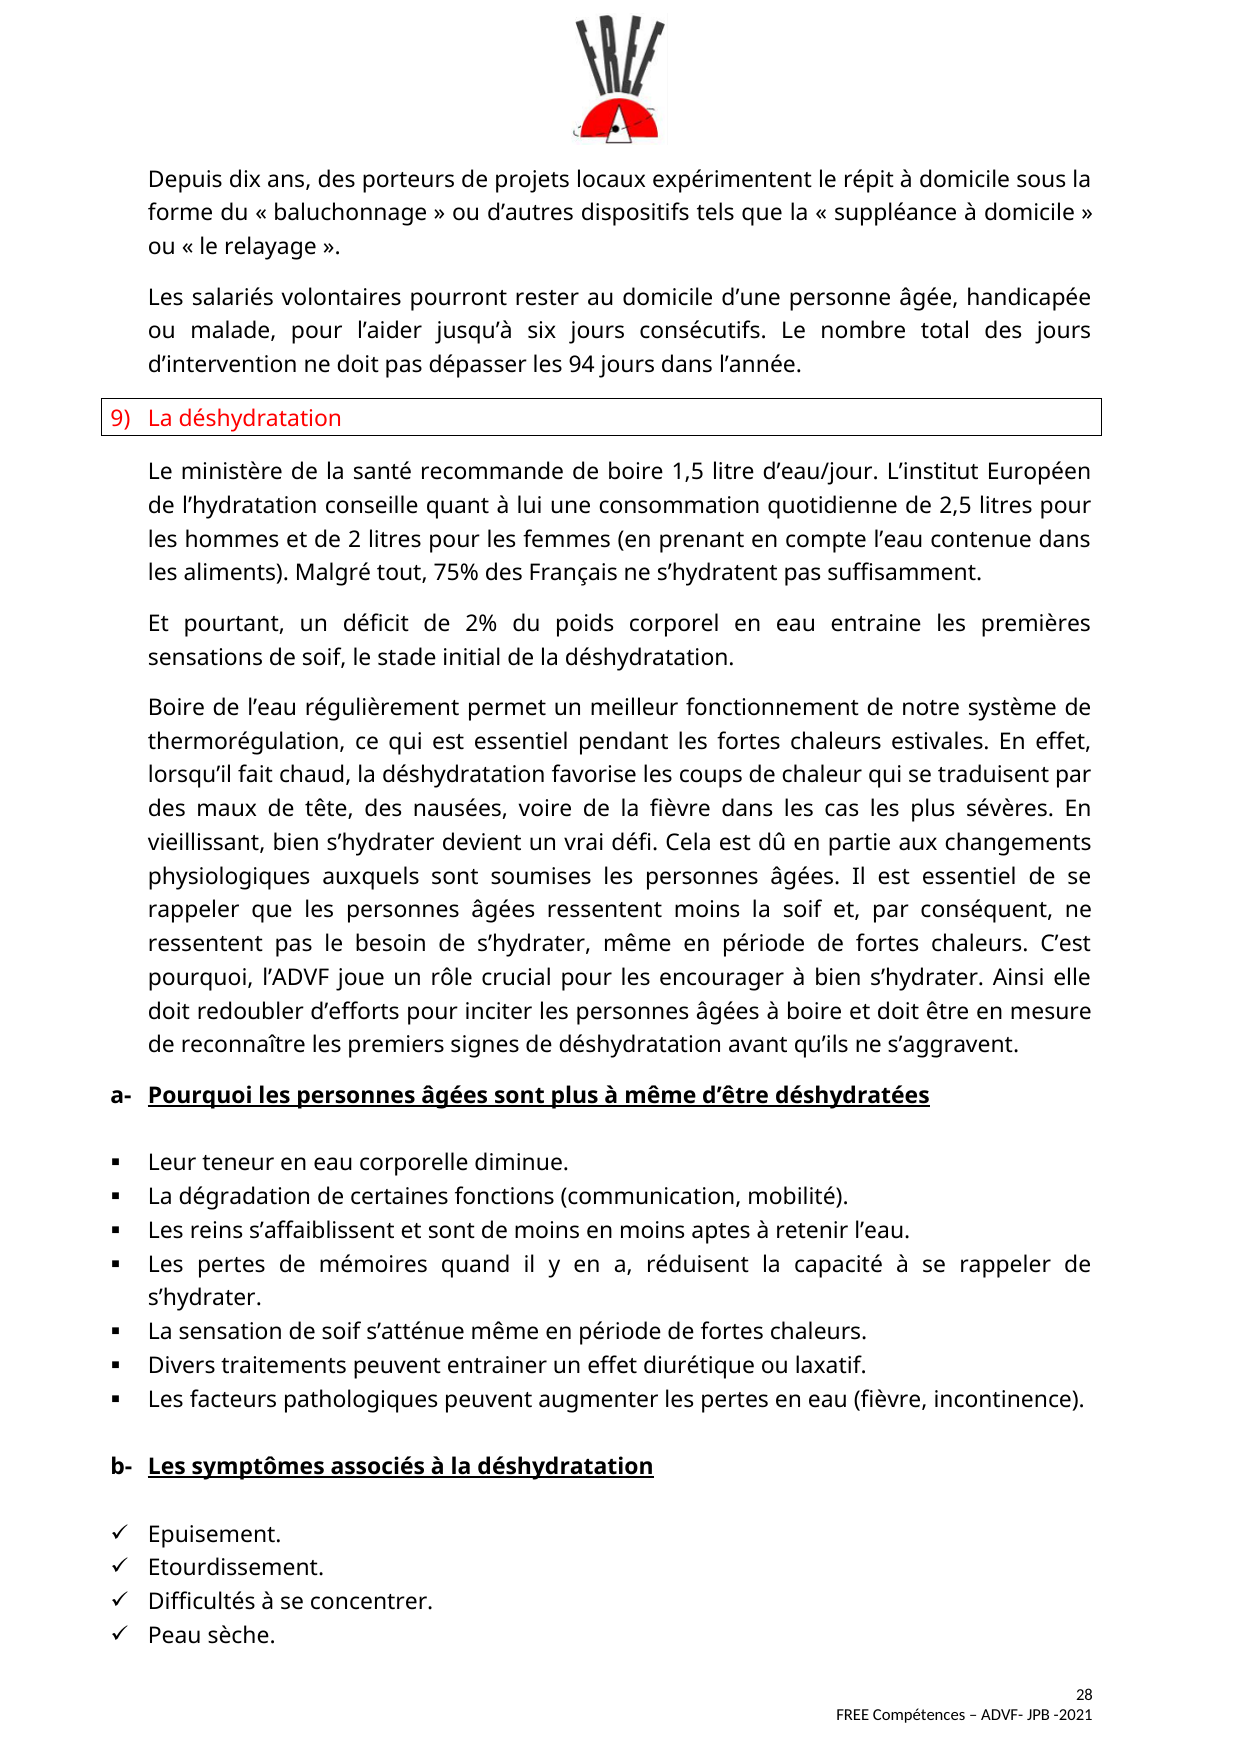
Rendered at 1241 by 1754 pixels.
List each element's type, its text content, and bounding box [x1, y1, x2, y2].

list La dégradation de certaines fonctions (communication, mobilité). [110, 1180, 1093, 1211]
list Les facteurs pathologiques peuvent augmenter les pertes en eau (fièvre, incontinence). [110, 1382, 1093, 1414]
list Leur teneur en eau corporelle diminue. [110, 1146, 1093, 1177]
list La déshydratation [102, 399, 1101, 435]
list Pourquoi les personnes âgées sont plus à même d’être déshydratées [110, 1079, 1093, 1110]
text Et pourtant, un déficit de 2% du poids corporel en eau entraine les premières sensations de soif, le stade initial de la déshydratation. [148, 607, 1093, 672]
list La sensation de soif s’atténue même en période de fortes chaleurs. [110, 1315, 1093, 1346]
list Etourdissement. [110, 1551, 1093, 1582]
text Depuis dix ans, des porteurs de projets locaux expérimentent le répit à domicile sous la forme du « baluchonnage » ou d’autres dispositifs tels que la « suppléance à domicile » ou « le relayage ». [148, 162, 1093, 261]
picture [571, 13, 669, 145]
text Les salariés volontaires pourront rester au domicile d’une personne âgée, handicapée ou malade, pour l’aider jusqu’à six jours consécutifs. Le nombre total des jours d’intervention ne doit pas dépasser les 94 jours dans l’année. [148, 280, 1093, 379]
list Peau sèche. [110, 1619, 1093, 1650]
list Les symptômes associés à la déshydratation [110, 1450, 1093, 1481]
list Les pertes de mémoires quand il y en a, réduisent la capacité à se rappeler de s’hydrater. [110, 1247, 1093, 1312]
text Le ministère de la santé recommande de boire 1,5 litre d’eau/jour. L’institut Européen de l’hydratation conseille quant à lui une consommation quotidienne de 2,5 litres pour les hommes et de 2 litres pour les femmes (en prenant en compte l’eau contenue dans les aliments). Malgré tout, 75% des Français ne s’hydratent pas suffisamment. [148, 455, 1093, 587]
text Boire de l’eau régulièrement permet un meilleur fonctionnement de notre système de thermorégulation, ce qui est essentiel pendant les fortes chaleurs estivales. En effet, lorsqu’il fait chaud, la déshydratation favorise les coups de chaleur qui se traduisent par des maux de tête, des nausées, voire de la fièvre dans les cas les plus sévères. En vieillissant, bien s’hydrater devient un vrai défi. Cela est dû en partie aux changements physiologiques auxquels sont soumises les personnes âgées. Il est essentiel de se rappeler que les personnes âgées ressentent moins la soif et, par conséquent, ne ressentent pas le besoin de s’hydrater, même en période de fortes chaleurs. C’est pourquoi, l’ADVF joue un rôle crucial pour les encourager à bien s’hydrater. Ainsi elle doit redoubler d’efforts pour inciter les personnes âgées à boire et doit être en mesure de reconnaître les premiers signes de déshydratation avant qu’ils ne s’aggravent. [148, 691, 1093, 1059]
list Les reins s’affaiblissent et sont de moins en moins aptes à retenir l’eau. [110, 1214, 1093, 1245]
list Divers traitements peuvent entrainer un effet diurétique ou laxatif. [110, 1349, 1093, 1380]
list Difficultés à se concentrer. [110, 1585, 1093, 1616]
list Epuisement. [110, 1517, 1093, 1549]
